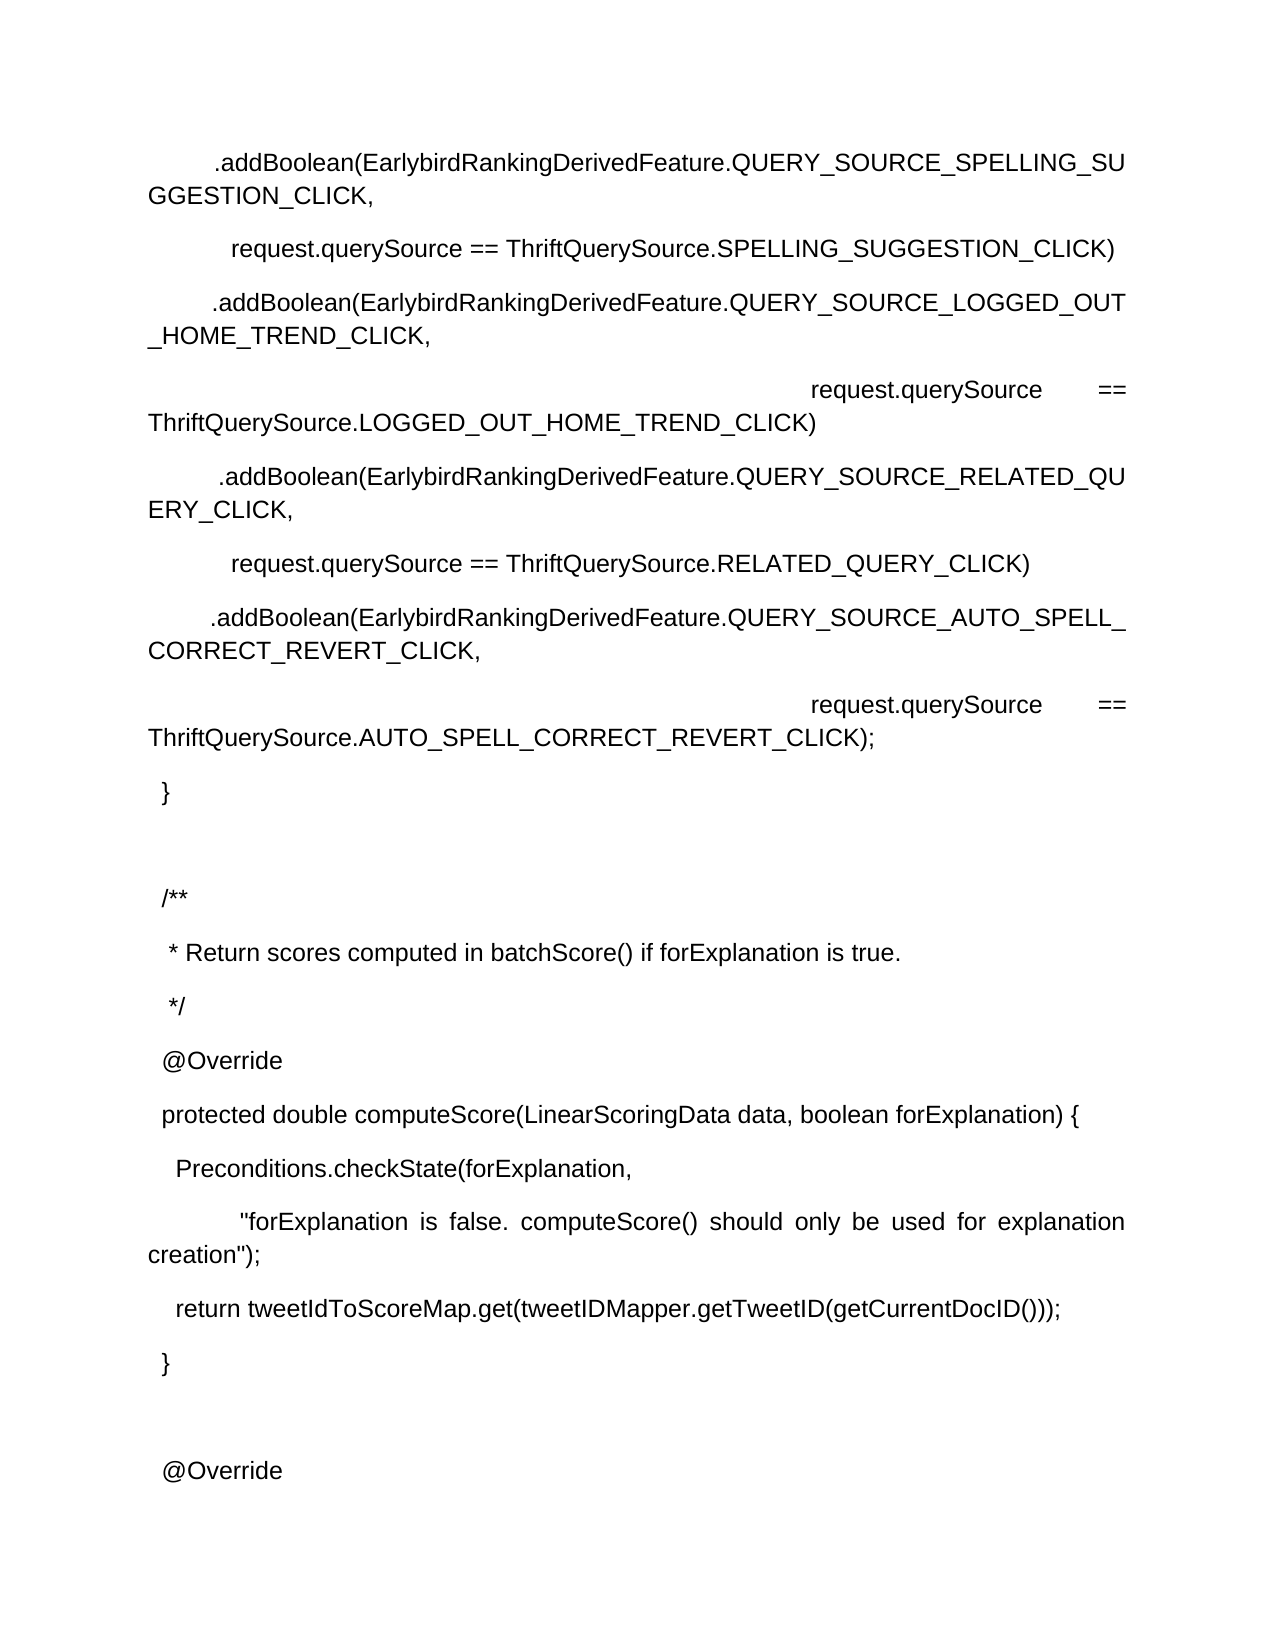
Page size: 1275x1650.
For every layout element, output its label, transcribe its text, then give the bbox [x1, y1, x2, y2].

text request.querySource == ThriftQuerySource.AUTO_SPELL_CORRECT_REVERT_CLICK); [148, 690, 1127, 751]
text .addBoolean(EarlybirdRankingDerivedFeature.QUERY_SOURCE_LOGGED_OUT_HOME_TREND_CLICK, [148, 288, 1127, 350]
text .addBoolean(EarlybirdRankingDerivedFeature.QUERY_SOURCE_AUTO_SPELL_CORRECT_REVERT_CLICK, [148, 603, 1127, 664]
text */ [148, 992, 1127, 1021]
text } [148, 777, 1127, 805]
text request.querySource == ThriftQuerySource.LOGGED_OUT_HOME_TREND_CLICK) [148, 375, 1127, 437]
text protected double computeScore(LinearScoringData data, boolean forExplanation) { [148, 1100, 1127, 1128]
text .addBoolean(EarlybirdRankingDerivedFeature.QUERY_SOURCE_SPELLING_SUGGESTION_CLICK, [148, 148, 1127, 209]
text "forExplanation is false. computeScore() should only be used for explanation creation"); [148, 1207, 1127, 1269]
text @Override [148, 1046, 1127, 1074]
text } [148, 1348, 1127, 1377]
text request.querySource == ThriftQuerySource.SPELLING_SUGGESTION_CLICK) [148, 234, 1127, 263]
text /** [148, 884, 1127, 913]
text .addBoolean(EarlybirdRankingDerivedFeature.QUERY_SOURCE_RELATED_QUERY_CLICK, [148, 462, 1127, 524]
text return tweetIdToScoreMap.get(tweetIDMapper.getTweetID(getCurrentDocID())); [148, 1294, 1127, 1323]
text request.querySource == ThriftQuerySource.RELATED_QUERY_CLICK) [148, 549, 1127, 578]
text @Override [148, 1456, 1127, 1484]
text * Return scores computed in batchScore() if forExplanation is true. [148, 938, 1127, 967]
text Preconditions.checkState(forExplanation, [148, 1153, 1127, 1182]
